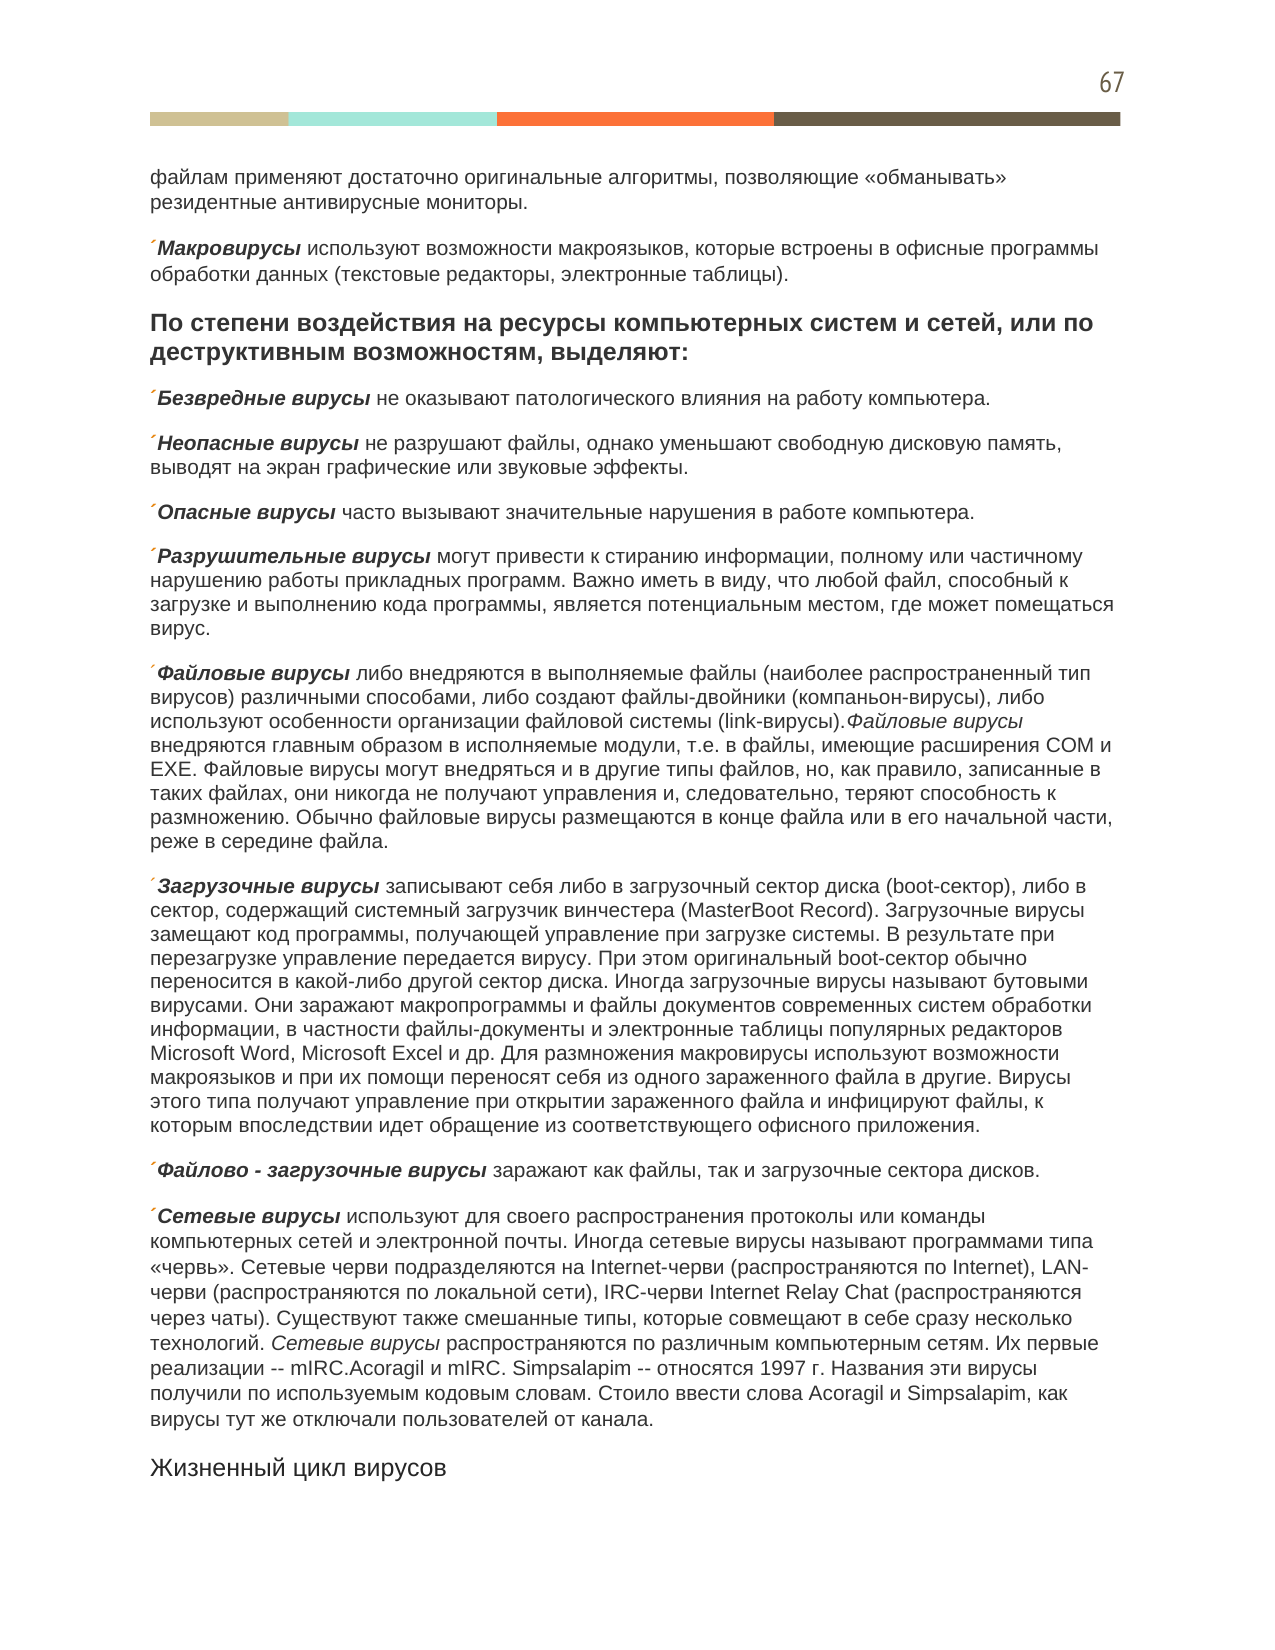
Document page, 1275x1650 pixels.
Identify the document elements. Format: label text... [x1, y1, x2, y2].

text ´Опасные вирусы часто вызывают значительные нарушения в работе компьютера. [150, 499, 1125, 523]
text ´Файловые вирусы либо внедряются в выполняемые файлы (наиболее распространенный тип вирусов) различными способами, либо создают файлы-двойники (компаньон-вирусы), либо используют особенности организации файловой системы (link-вирусы).Файловые вирусы внедряются главным образом в исполняемые модули, т.е. в файлы, имеющие расширения COM и EXE. Файловые вирусы могут внедряться и в другие типы файлов, но, как правило, записанные в таких файлах, они никогда не получают управления и, следовательно, теряют способность к размножению. Обычно файловые вирусы размещаются в конце файла или в его начальной части, реже в середине файла. [150, 661, 1125, 853]
text ´Неопасные вирусы не разрушают файлы, однако уменьшают свободную дисковую память, выводят на экран графические или звуковые эффекты. [150, 431, 1125, 479]
text ´Макровирусы используют возможности макроязыков, которые встроены в офисные программы обработки данных (текстовые редакторы, электронные таблицы). [150, 236, 1125, 286]
text По степени воздействия на ресурсы компьютерных систем и сетей, или по деструктивным возможностям, выделяют: [150, 308, 1125, 365]
text ´Безвредные вирусы не оказывают патологического влияния на работу компьютера. [150, 386, 1125, 410]
text ´Сетевые вирусы используют для своего распространения протоколы или команды компьютерных сетей и электронной почты. Иногда сетевые вирусы называют программами типа «червь». Сетевые черви подразделяются на Internet-черви (распространяются по Internet), LAN-черви (распространяются по локальной сети), IRC-черви Internet Relay Chat (распространяются через чаты). Существуют также смешанные типы, которые совмещают в себе сразу несколько технологий. Сетевые вирусы распространяются по различным компьютерным сетям. Их первые реализации -- mIRC.Acoragil и mIRC. Simpsalapim -- относятся 1997 г. Названия эти вирусы получили по используемым кодовым словам. Стоило ввести слова Acoragil и Simpsalapim, как вирусы тут же отключали пользователей от канала. [150, 1204, 1125, 1431]
picture [150, 112, 1121, 126]
text ´Разрушительные вирусы могут привести к стиранию информации, полному или частичному нарушению работы прикладных программ. Важно иметь в виду, что любой файл, способный к загрузке и выполнению кода программы, является потенциальным местом, где может помещаться вирус. [150, 544, 1125, 640]
text Жизненный цикл вирусов [150, 1453, 1125, 1481]
text ´Загрузочные вирусы записывают себя либо в загрузочный сектор диска (boot-сектор), либо в сектор, содержащий системный загрузчик винчестера (MasterBoot Record). Загрузочные вирусы замещают код программы, получающей управление при загрузке системы. В результате при перезагрузке управление передается вирусу. При этом оригинальный boot-сектор обычно переносится в какой-либо другой сектор диска. Иногда загрузочные вирусы называют бутовыми вирусами. Они заражают макропрограммы и файлы документов современных систем обработки информации, в частности файлы-документы и электронные таблицы популярных редакторов Microsoft Word, Microsoft Excel и др. Для размножения макровирусы используют возможности макроязыков и при их помощи переносят себя из одного зараженного файла в другие. Вирусы этого типа получают управление при открытии зараженного файла и инфицируют файлы, к которым впоследствии идет обращение из соответствующего офисного приложения. [150, 873, 1125, 1137]
text ´Файлово - загрузочные вирусы заражают как файлы, так и загрузочные сектора дисков. [150, 1158, 1125, 1182]
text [150, 165, 1125, 214]
